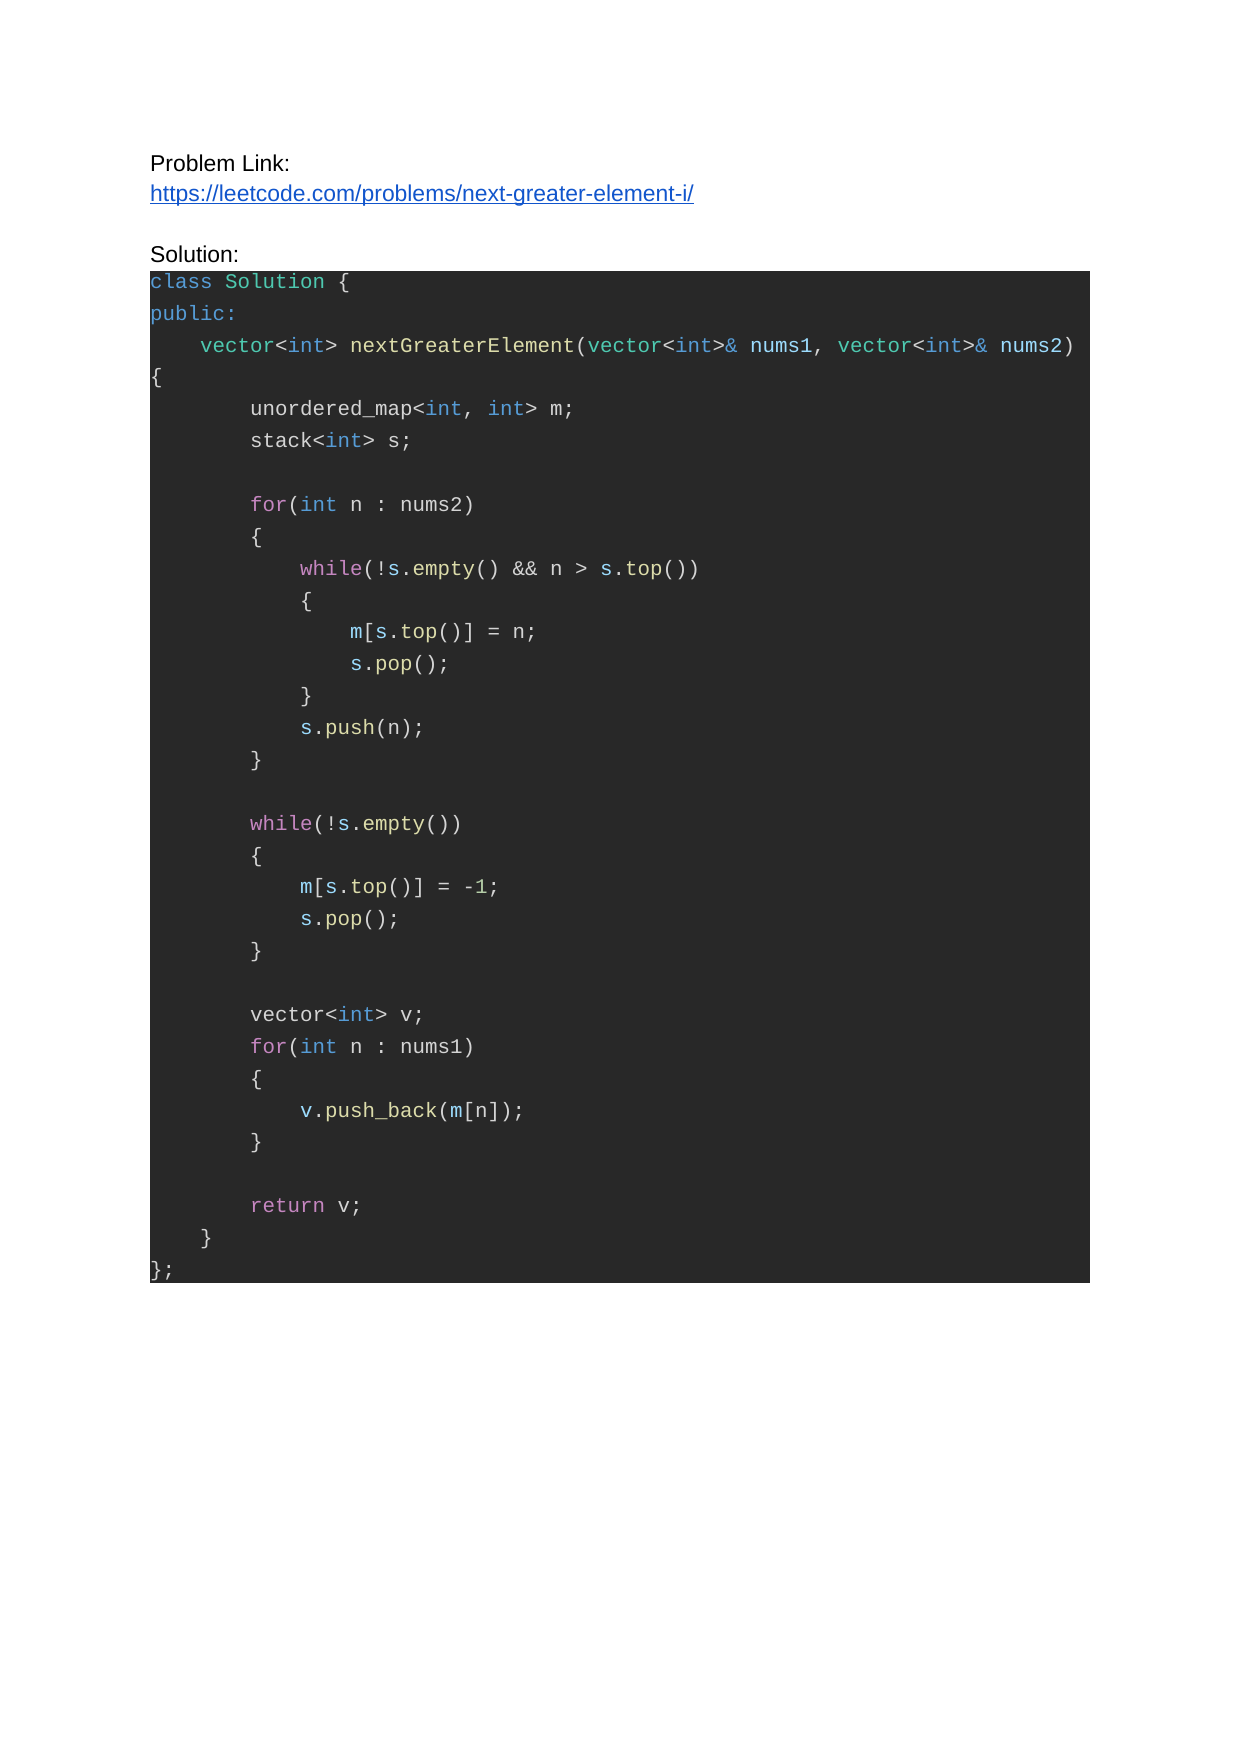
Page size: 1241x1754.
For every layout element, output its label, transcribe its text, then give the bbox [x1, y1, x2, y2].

text vector<int> nextGreaterElement(vector<int>& nums1, vector<int>& nums2) { [150, 334, 1090, 390]
text s.push(n); [150, 717, 1090, 741]
text class Solution { [150, 271, 1090, 294]
text } [150, 940, 1090, 964]
text }; [150, 1259, 1090, 1283]
text public: [150, 303, 1090, 326]
text { [150, 589, 1090, 613]
text Solution: [150, 241, 1090, 267]
text unordered_map<int, int> m; [150, 398, 1090, 422]
text while(!s.empty() && n > s.top()) [150, 558, 1090, 581]
text { [150, 844, 1090, 868]
text vector<int> v; [150, 1004, 1090, 1028]
text } [150, 1227, 1090, 1251]
text for(int n : nums2) [150, 494, 1090, 518]
text Problem Link: [150, 150, 1090, 176]
text s.pop(); [150, 653, 1090, 677]
text } [150, 1131, 1090, 1155]
text { [150, 526, 1090, 549]
text v.push_back(m[n]); [150, 1099, 1090, 1123]
text { [150, 1068, 1090, 1091]
text m[s.top()] = -1; [150, 876, 1090, 900]
text } [150, 749, 1090, 773]
text s.pop(); [150, 908, 1090, 932]
text m[s.top()] = n; [150, 621, 1090, 645]
text } [150, 685, 1090, 709]
text while(!s.empty()) [150, 813, 1090, 836]
text stack<int> s; [150, 430, 1090, 454]
text for(int n : nums1) [150, 1036, 1090, 1059]
text https://leetcode.com/problems/next-greater-element-i/ [150, 180, 1090, 207]
text return v; [150, 1195, 1090, 1219]
